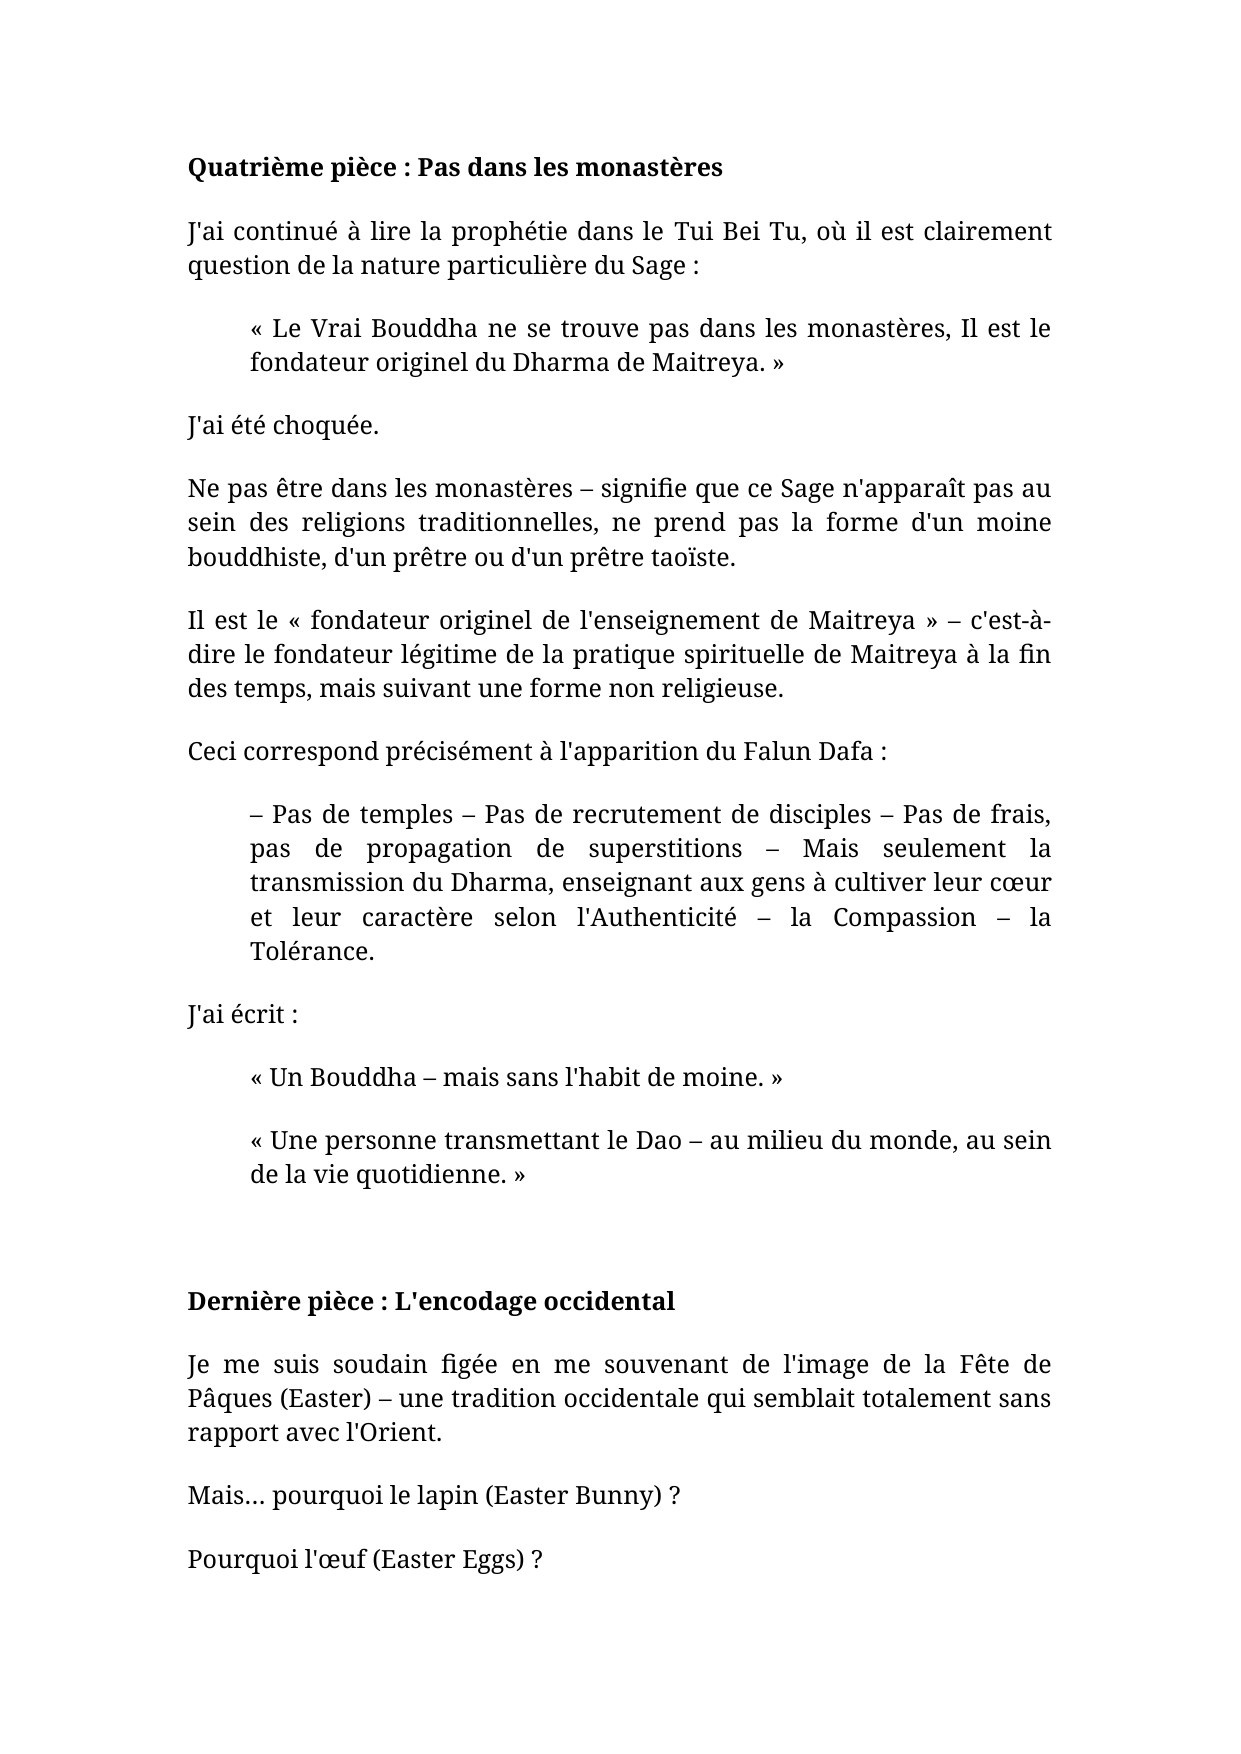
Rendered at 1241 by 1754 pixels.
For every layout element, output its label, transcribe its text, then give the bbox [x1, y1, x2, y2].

text Ceci correspond précisément à l'apparition du Falun Dafa : [187, 734, 1053, 768]
text Ne pas être dans les monastères – signifie que ce Sage n'apparaît pas au sein des religions traditionnelles, ne prend pas la forme d'un moine bouddhiste, d'un prêtre ou d'un prêtre taoïste. [187, 471, 1053, 573]
text – Pas de temples – Pas de recrutement de disciples – Pas de frais, pas de propagation de superstitions – Mais seulement la transmission du Dharma, enseignant aux gens à cultiver leur cœur et leur caractère selon l'Authenticité – la Compassion – la Tolérance. [250, 797, 1053, 967]
text « Une personne transmettant le Dao – au milieu du monde, au sein de la vie quotidienne. » [250, 1123, 1053, 1191]
text J'ai écrit : [187, 996, 1053, 1031]
text Dernière pièce : L'encodage occidental [187, 1283, 1053, 1317]
text Quatrième pièce : Pas dans les monastères [187, 150, 1053, 184]
text J'ai été choquée. [187, 408, 1053, 442]
text Mais… pourquoi le lapin (Easter Bunny) ? [187, 1478, 1053, 1512]
text « Un Bouddha – mais sans l'habit de moine. » [250, 1060, 1053, 1094]
text Je me suis soudain figée en me souvenant de l'image de la Fête de Pâques (Easter) – une tradition occidentale qui semblait totalement sans rapport avec l'Orient. [187, 1347, 1053, 1449]
text Pourquoi l'œuf (Easter Eggs) ? [187, 1541, 1053, 1575]
text Il est le « fondateur originel de l'enseignement de Maitreya » – c'est-à-dire le fondateur légitime de la pratique spirituelle de Maitreya à la fin des temps, mais suivant une forme non religieuse. [187, 602, 1053, 704]
text J'ai continué à lire la prophétie dans le Tui Bei Tu, où il est clairement question de la nature particulière du Sage : [187, 213, 1053, 281]
text « Le Vrai Bouddha ne se trouve pas dans les monastères, Il est le fondateur originel du Dharma de Maitreya. » [250, 311, 1053, 379]
